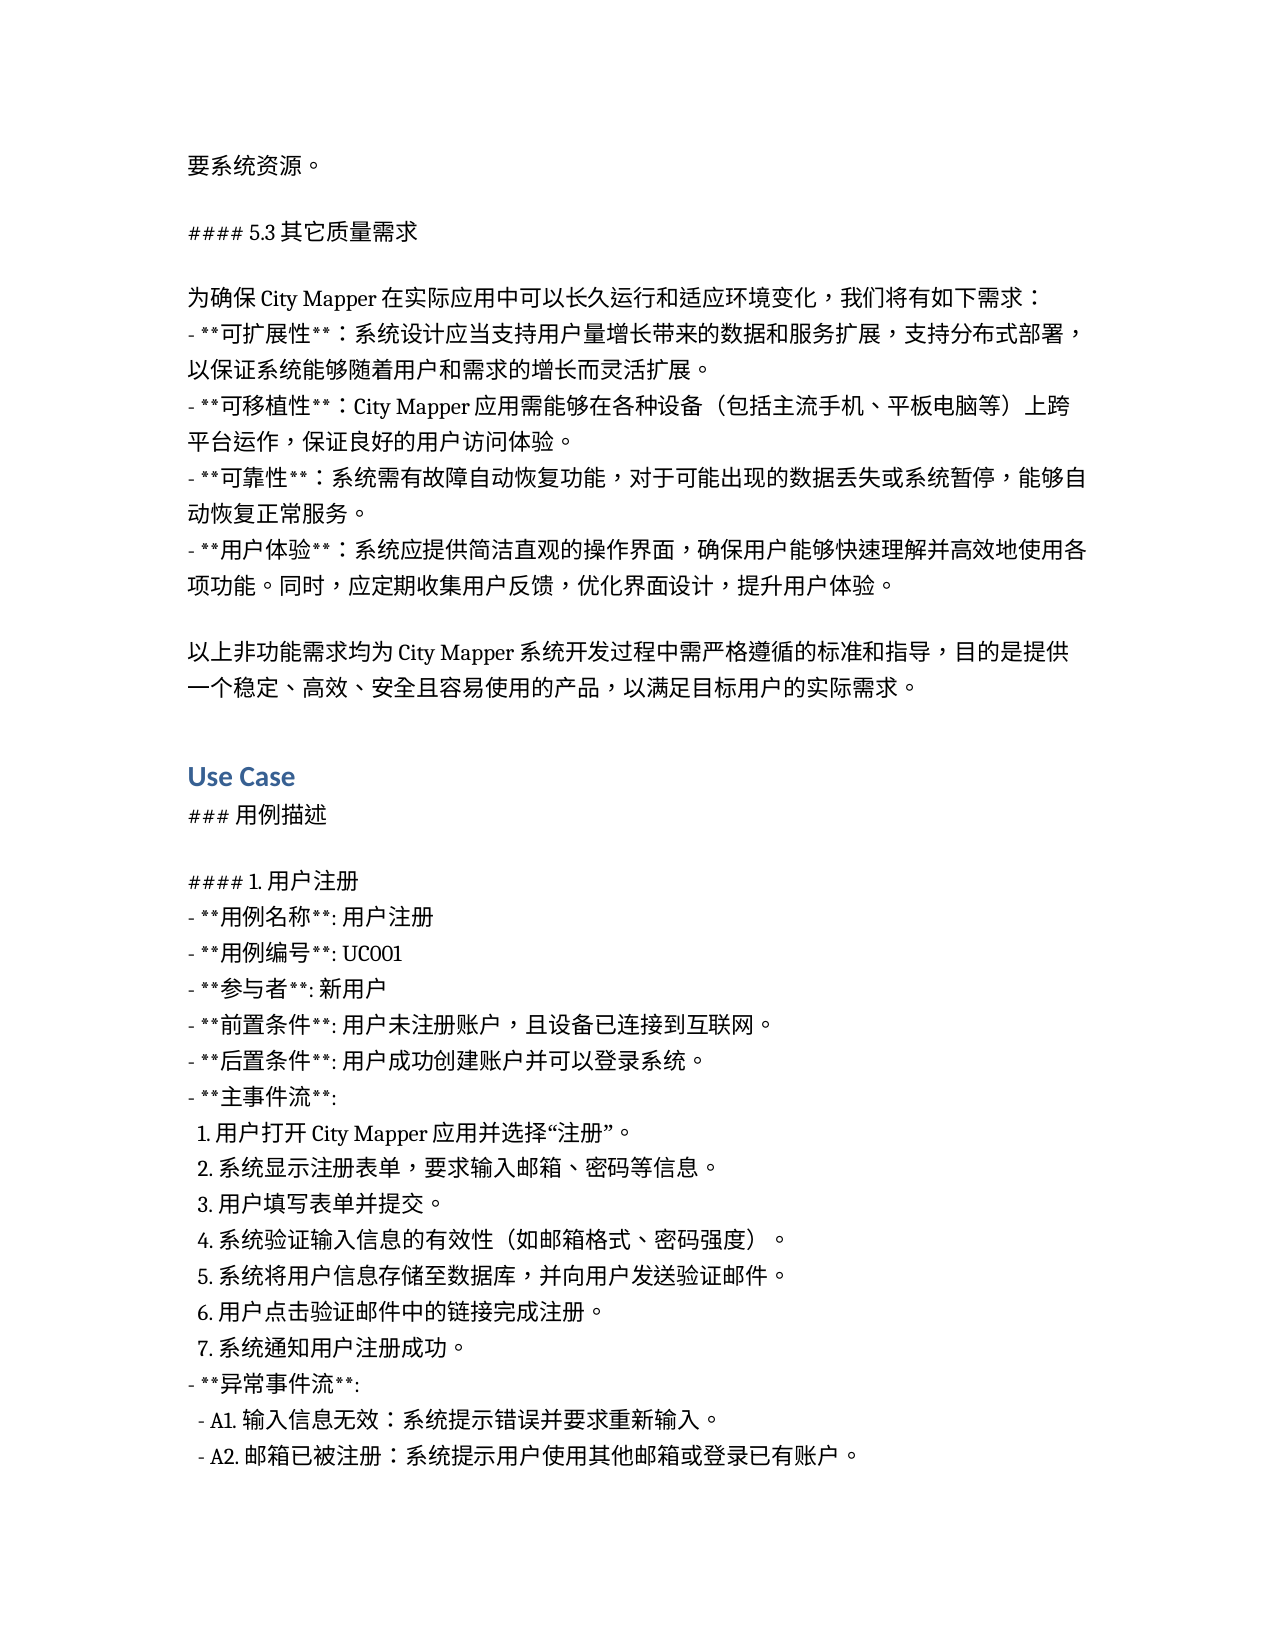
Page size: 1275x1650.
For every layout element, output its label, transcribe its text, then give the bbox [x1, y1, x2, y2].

subtitle Use Case [187, 758, 1087, 793]
